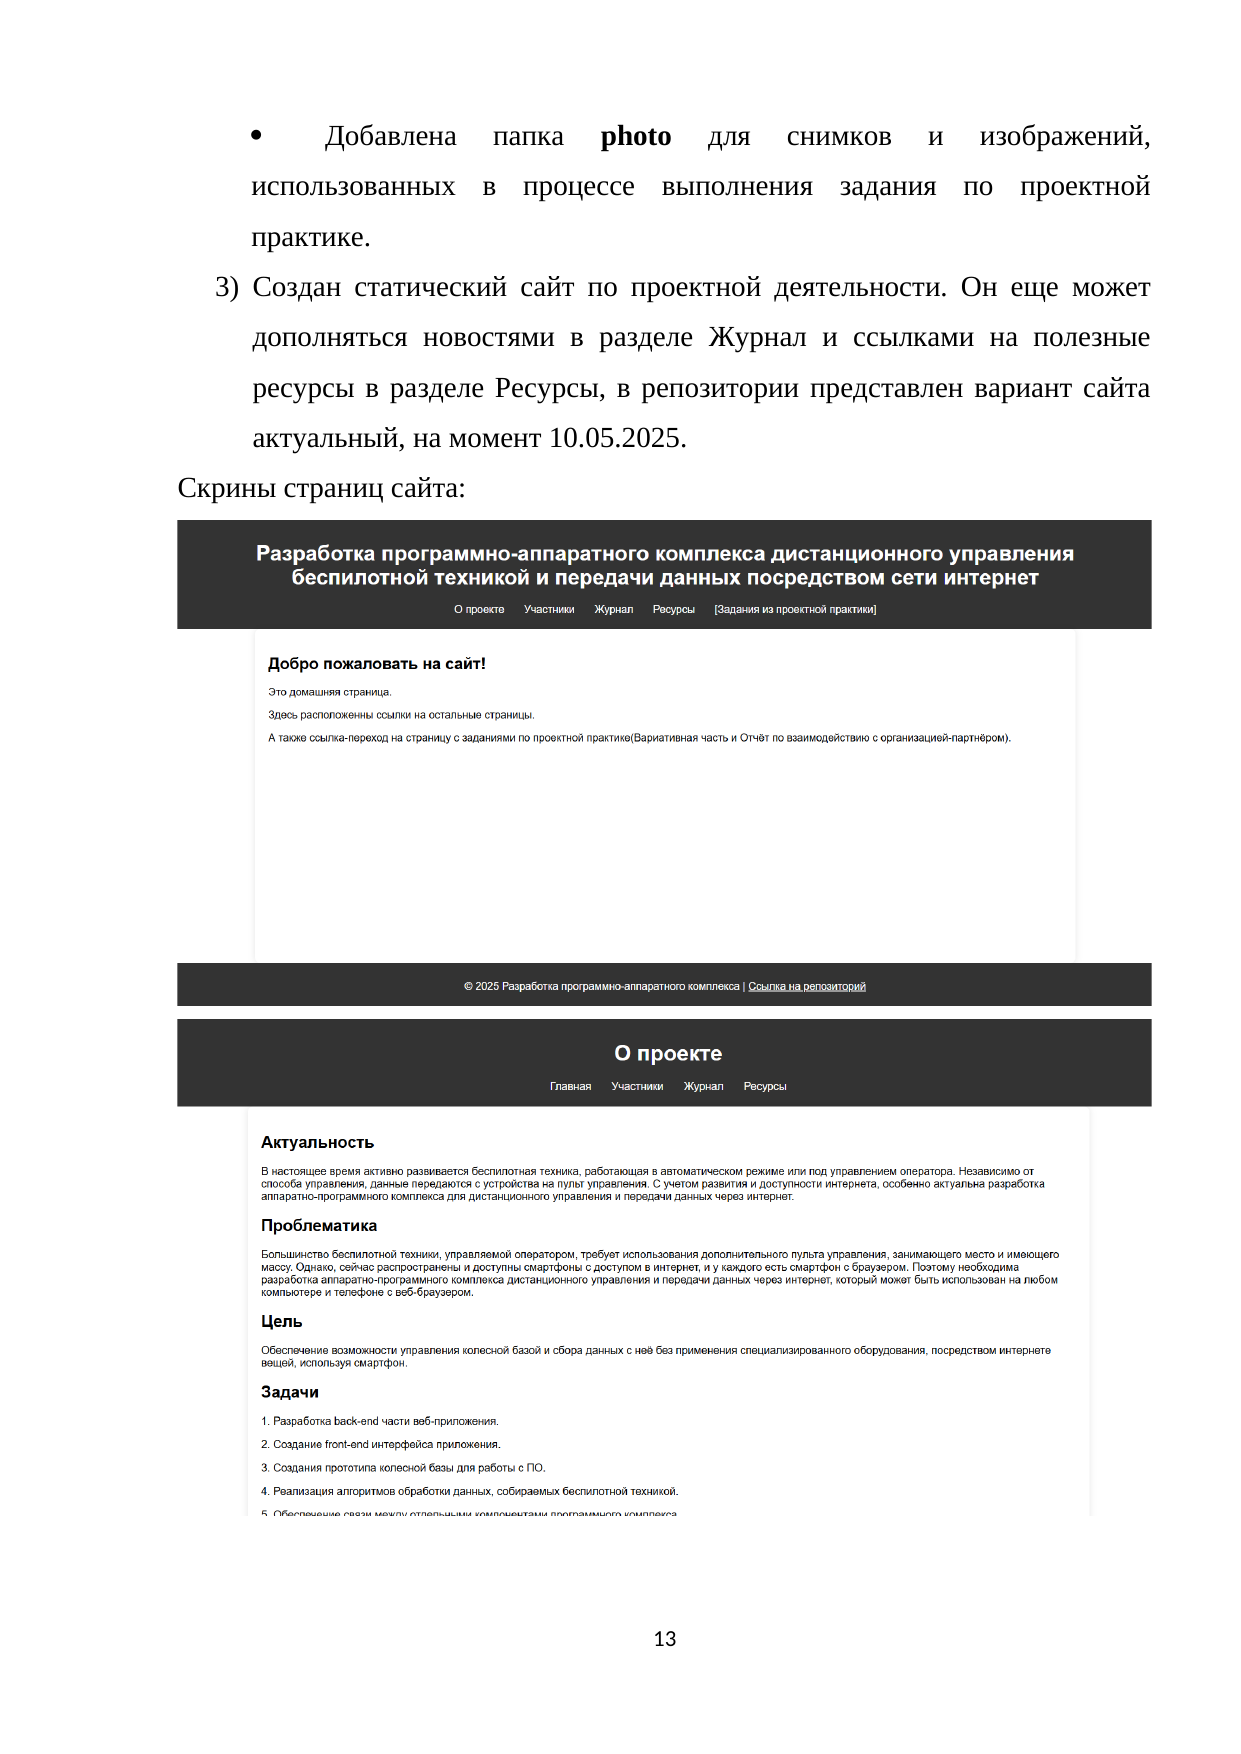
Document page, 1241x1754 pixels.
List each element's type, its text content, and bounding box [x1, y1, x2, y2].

text Скрины страниц сайта: [177, 470, 1152, 504]
picture [177, 1019, 1152, 1516]
list Добавлена папка photo для снимков и изображений, использованных в процессе выполнения задания по проектной практике. [251, 118, 1152, 252]
list Создан статический сайт по проектной деятельности. Он еще может дополняться новостями в разделе Журнал и ссылками на полезные ресурсы в разделе Ресурсы, в репозитории представлен вариант сайта актуальный, на момент 10.05.2025. [215, 269, 1152, 454]
picture [177, 520, 1152, 1006]
